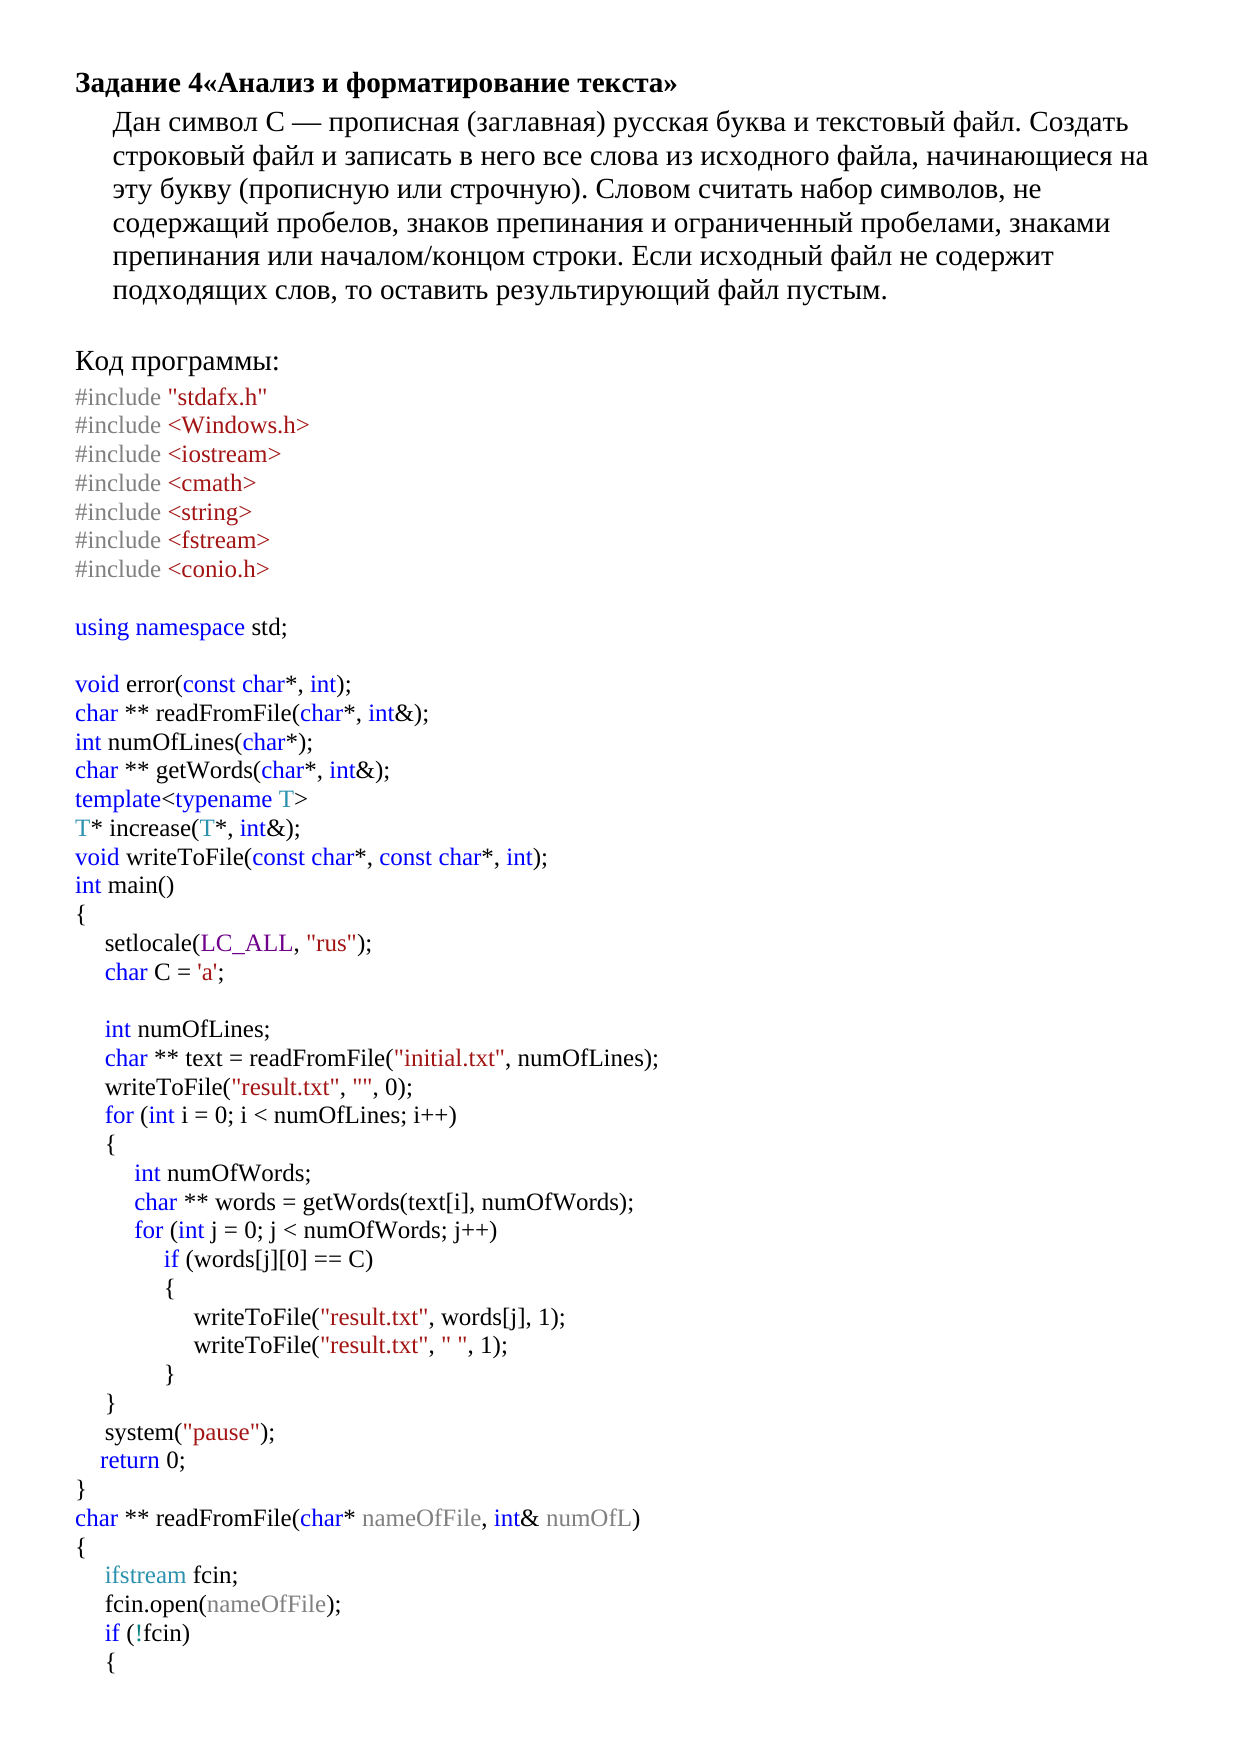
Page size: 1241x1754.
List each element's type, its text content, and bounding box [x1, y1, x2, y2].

text for (int j = 0; j < numOfWords; j++) [75, 1216, 1152, 1244]
text #include <fstream> [75, 526, 1152, 554]
text #include <iostream> [75, 439, 1152, 468]
text setlocale(LC_ALL, "rus"); [75, 928, 1152, 957]
text { [75, 1532, 1152, 1561]
text #include <conio.h> [75, 554, 1152, 583]
text #include <string> [75, 497, 1152, 526]
text using namespace std; [75, 612, 1152, 641]
text int numOfWords; [75, 1158, 1152, 1187]
text Код программы: [75, 343, 1152, 377]
text fcin.open(nameOfFile); [75, 1589, 1152, 1618]
text int numOfLines(char*); [75, 727, 1152, 756]
text { [75, 1647, 1152, 1676]
text char C = 'а'; [75, 957, 1152, 986]
text #include <cmath> [75, 468, 1152, 497]
text } [75, 1474, 1152, 1503]
text return 0; [75, 1446, 1152, 1474]
text Задание 4«Анализ и форматирование текста» [75, 66, 1152, 99]
text ifstream fcin; [75, 1561, 1152, 1589]
text { [75, 899, 1152, 928]
text writeToFile("result.txt", words[j], 1); [75, 1302, 1152, 1331]
text Дан символ C — прописная (заглавная) русская буква и текстовый файл. Создать строковый файл и записать в него все слова из исходного файла, начинающиеся на эту букву (прописную или строчную). Словом считать набор символов, не содержащий пробелов, знаков препинания и ограниченный пробелами, знаками препинания или началом/концом строки. Если исходный файл не содержит подходящих слов, то оставить результирующий файл пустым. [112, 104, 1152, 305]
text { [75, 1129, 1152, 1158]
text char ** words = getWords(text[i], numOfWords); [75, 1187, 1152, 1216]
text if (words[j][0] == C) [75, 1244, 1152, 1273]
text char ** text = readFromFile("initial.txt", numOfLines); [75, 1043, 1152, 1072]
text char ** getWords(char*, int&); [75, 756, 1152, 784]
text if (!fcin) [75, 1618, 1152, 1647]
text T* increase(T*, int&); [75, 813, 1152, 842]
text system("pause"); [75, 1417, 1152, 1446]
text { [75, 1273, 1152, 1302]
text writeToFile("result.txt", "", 0); [75, 1072, 1152, 1101]
text int main() [75, 871, 1152, 899]
text char ** readFromFile(char*, int&); [75, 698, 1152, 727]
text #include "stdafx.h" [75, 382, 1152, 411]
text } [75, 1359, 1152, 1388]
text int numOfLines; [75, 1014, 1152, 1043]
text template<typename T> [75, 784, 1152, 813]
text writeToFile("result.txt", " ", 1); [75, 1331, 1152, 1359]
text #include <Windows.h> [75, 411, 1152, 439]
text void error(const char*, int); [75, 669, 1152, 698]
text } [75, 1388, 1152, 1417]
text void writeToFile(const char*, const char*, int); [75, 842, 1152, 871]
text for (int i = 0; i < numOfLines; i++) [75, 1101, 1152, 1129]
text char ** readFromFile(char* nameOfFile, int& numOfL) [75, 1503, 1152, 1532]
